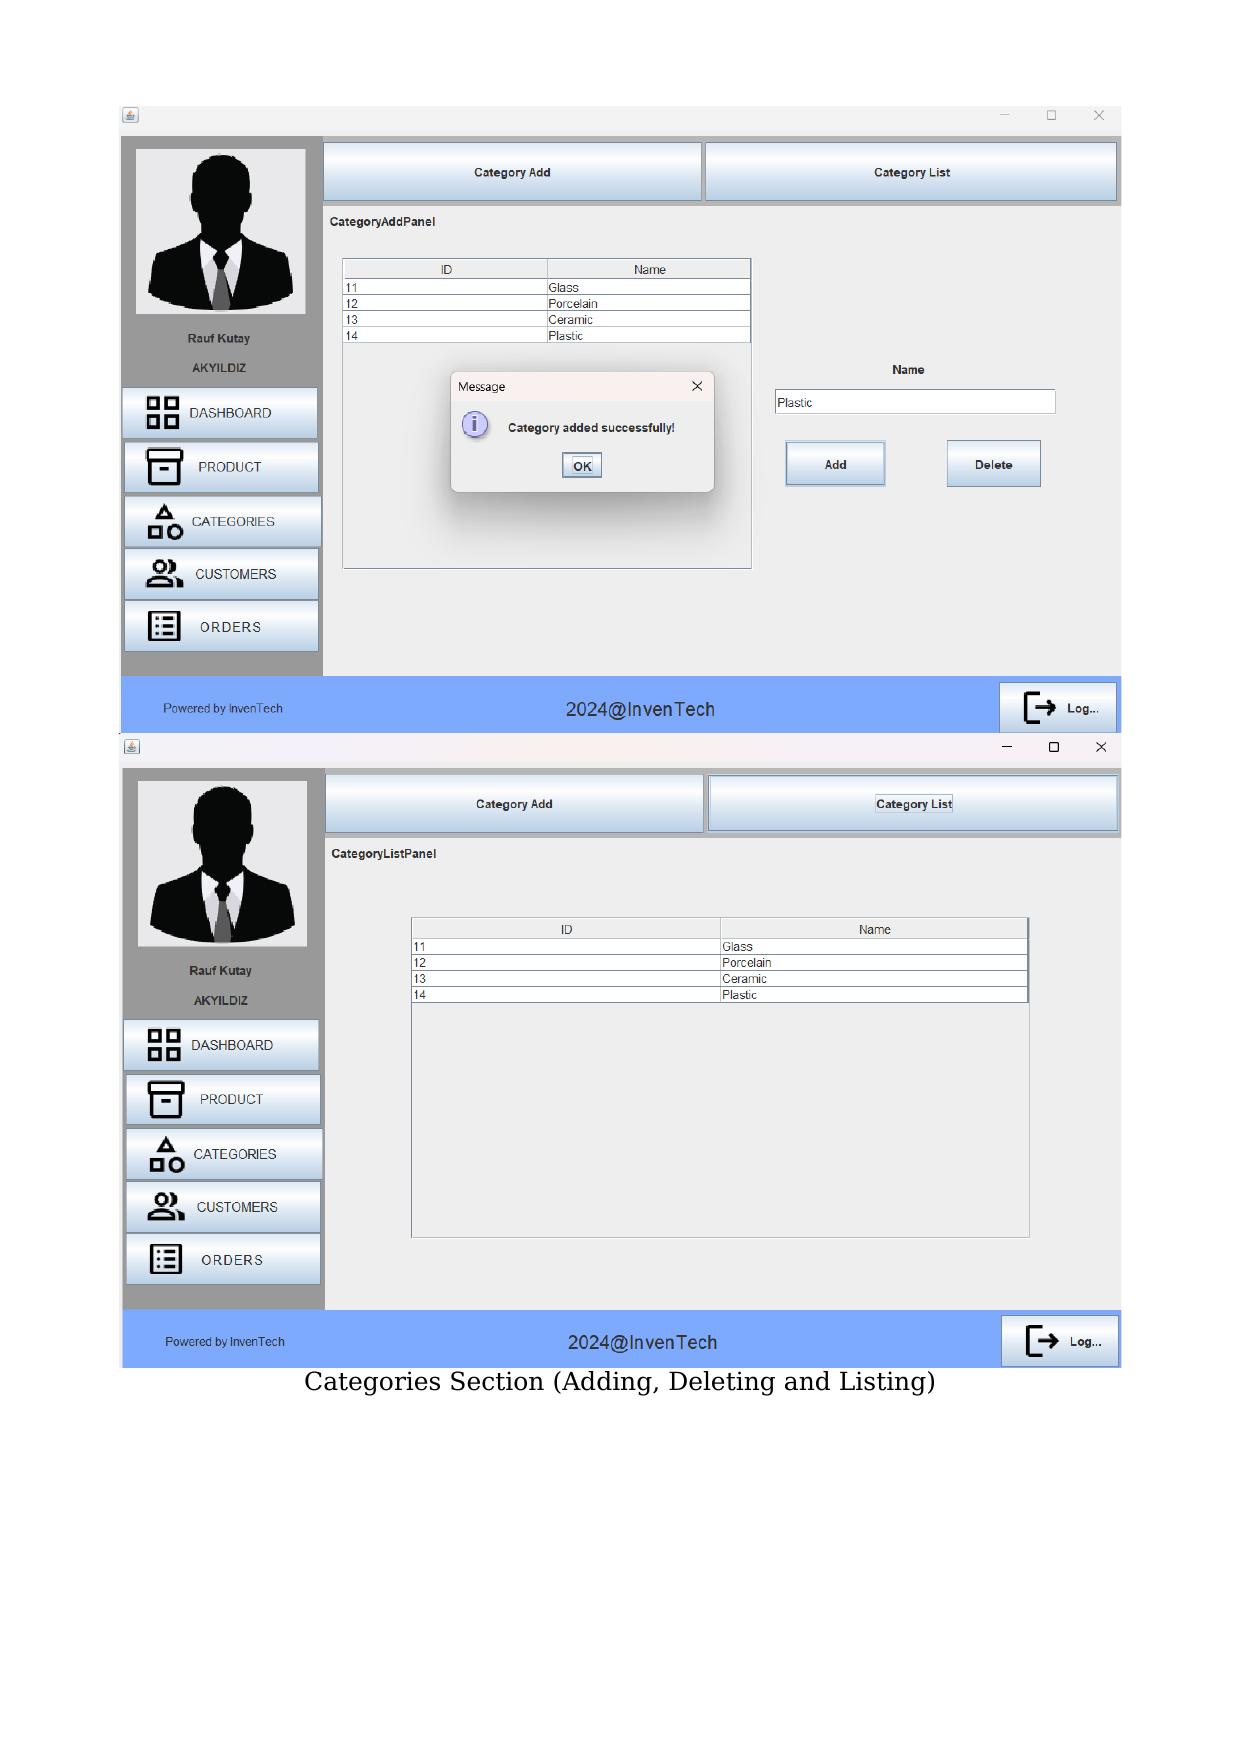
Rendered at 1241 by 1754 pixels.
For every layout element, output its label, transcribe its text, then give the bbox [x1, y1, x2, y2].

text Categories Section (Adding, Deleting and Listing) [119, 1368, 1121, 1397]
picture [118, 106, 1122, 1368]
